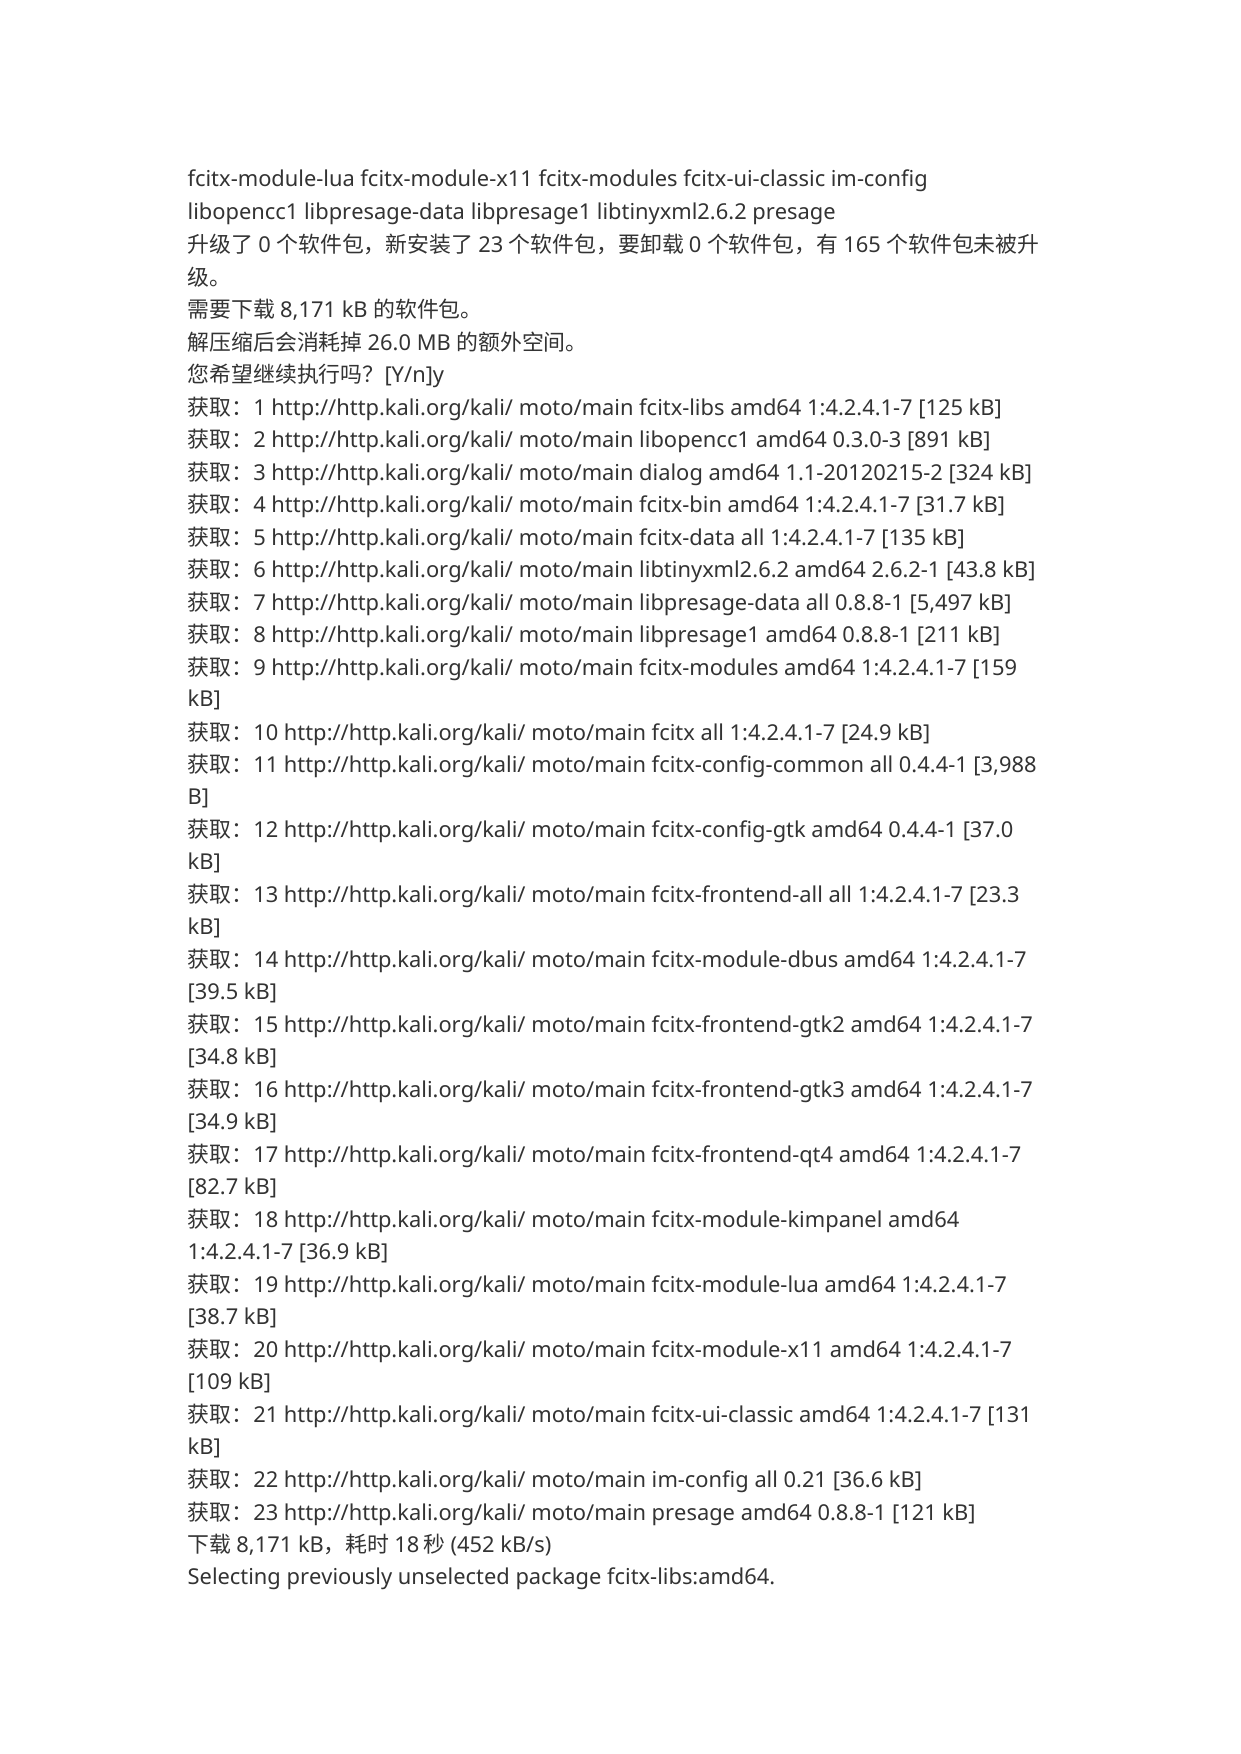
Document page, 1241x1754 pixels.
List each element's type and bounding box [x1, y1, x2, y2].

text [187, 162, 1053, 1592]
